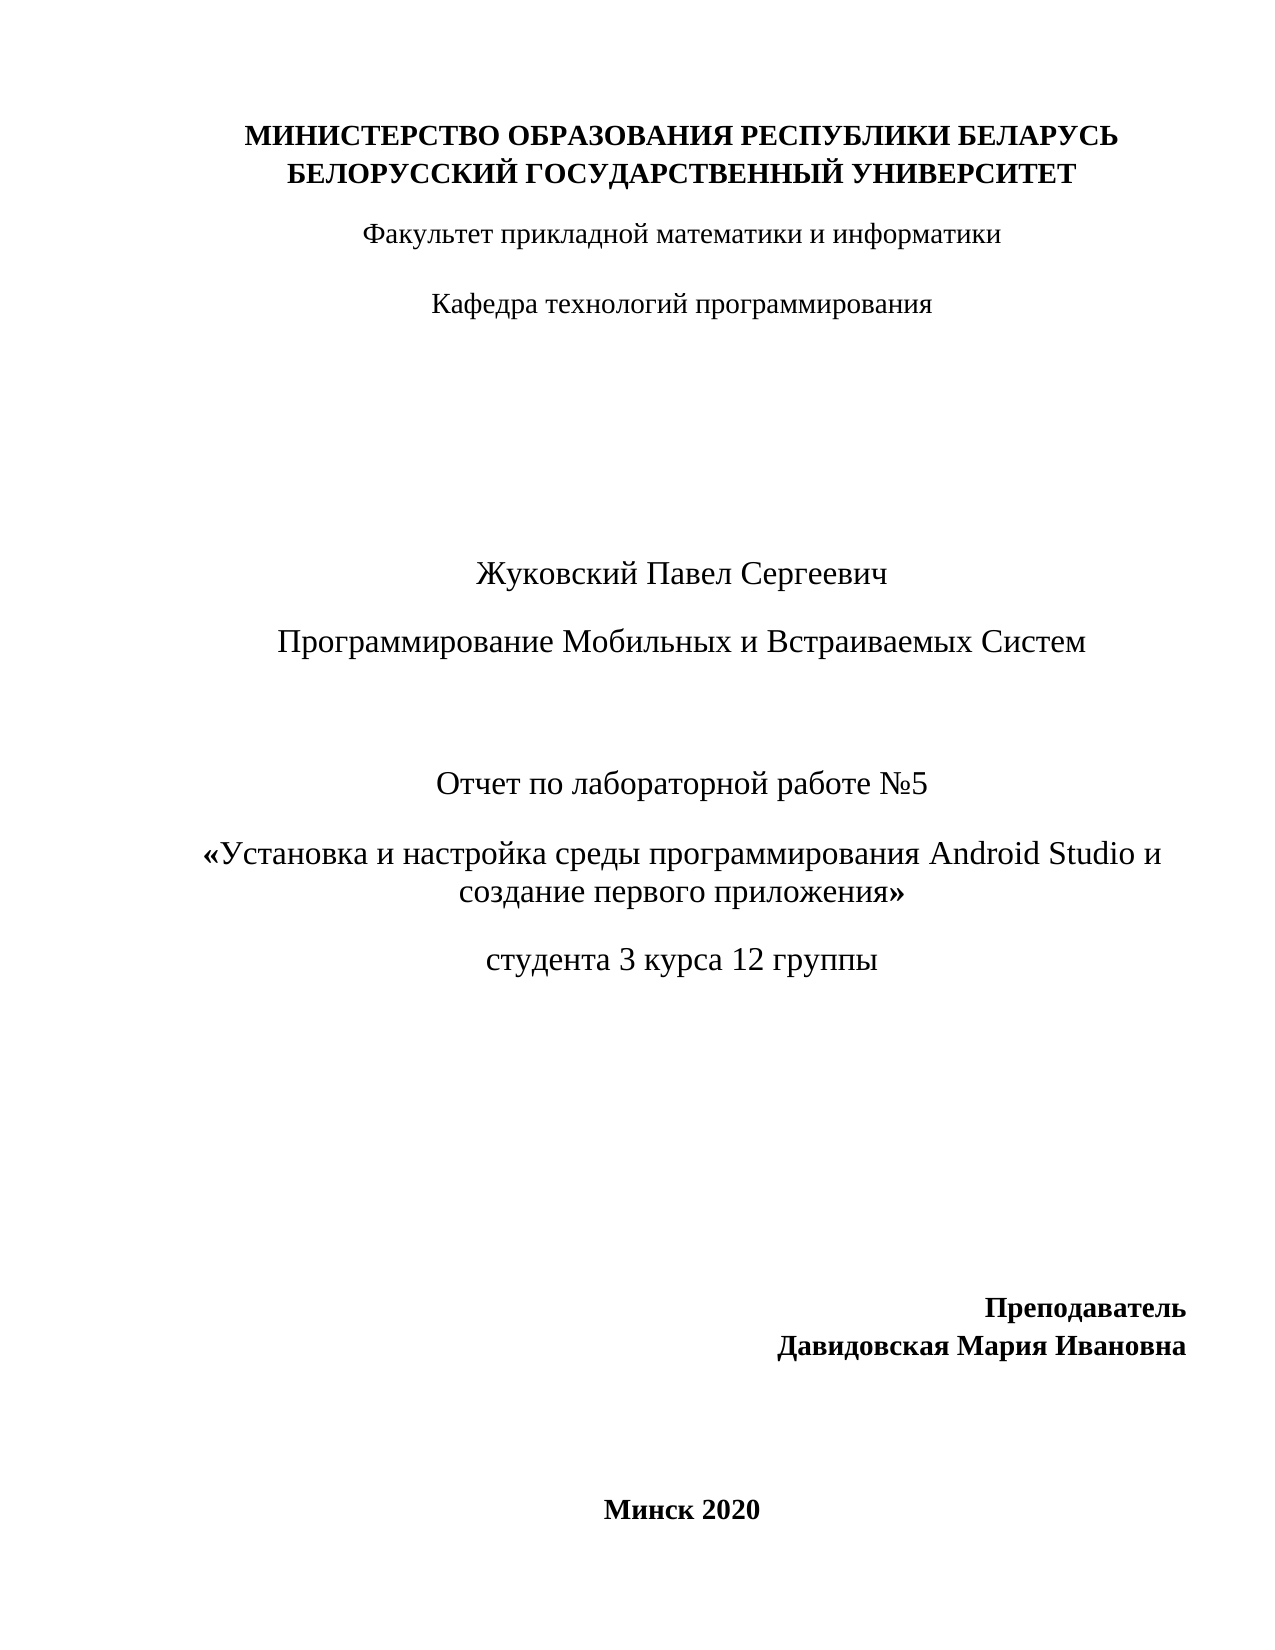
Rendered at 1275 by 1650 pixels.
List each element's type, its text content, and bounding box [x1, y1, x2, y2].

text студента 3 курса 12 группы [177, 939, 1186, 977]
text Кафедра технологий программирования [177, 286, 1186, 319]
text Отчет по лабораторной работе №5 [177, 763, 1186, 802]
text Преподаватель [177, 1290, 1186, 1323]
subtitle «Установка и настройка среды программирования Android Studio и создание первого приложения» [177, 833, 1186, 910]
text Жуковский Павел Сергеевич [177, 553, 1186, 592]
text МИНИСТЕРСТВО ОБРАЗОВАНИЯ РЕСПУБЛИКИ БЕЛАРУСЬ БЕЛОРУССКИЙ ГОСУДАРСТВЕННЫЙ УНИВЕРСИТЕТ [177, 118, 1186, 190]
text Давидовская Мария Ивановна [177, 1328, 1186, 1362]
text Программирование Мобильных и Встраиваемых Систем [177, 621, 1186, 659]
text Факультет прикладной математики и информатики [177, 216, 1186, 249]
text Минск 2020 [177, 1492, 1186, 1525]
